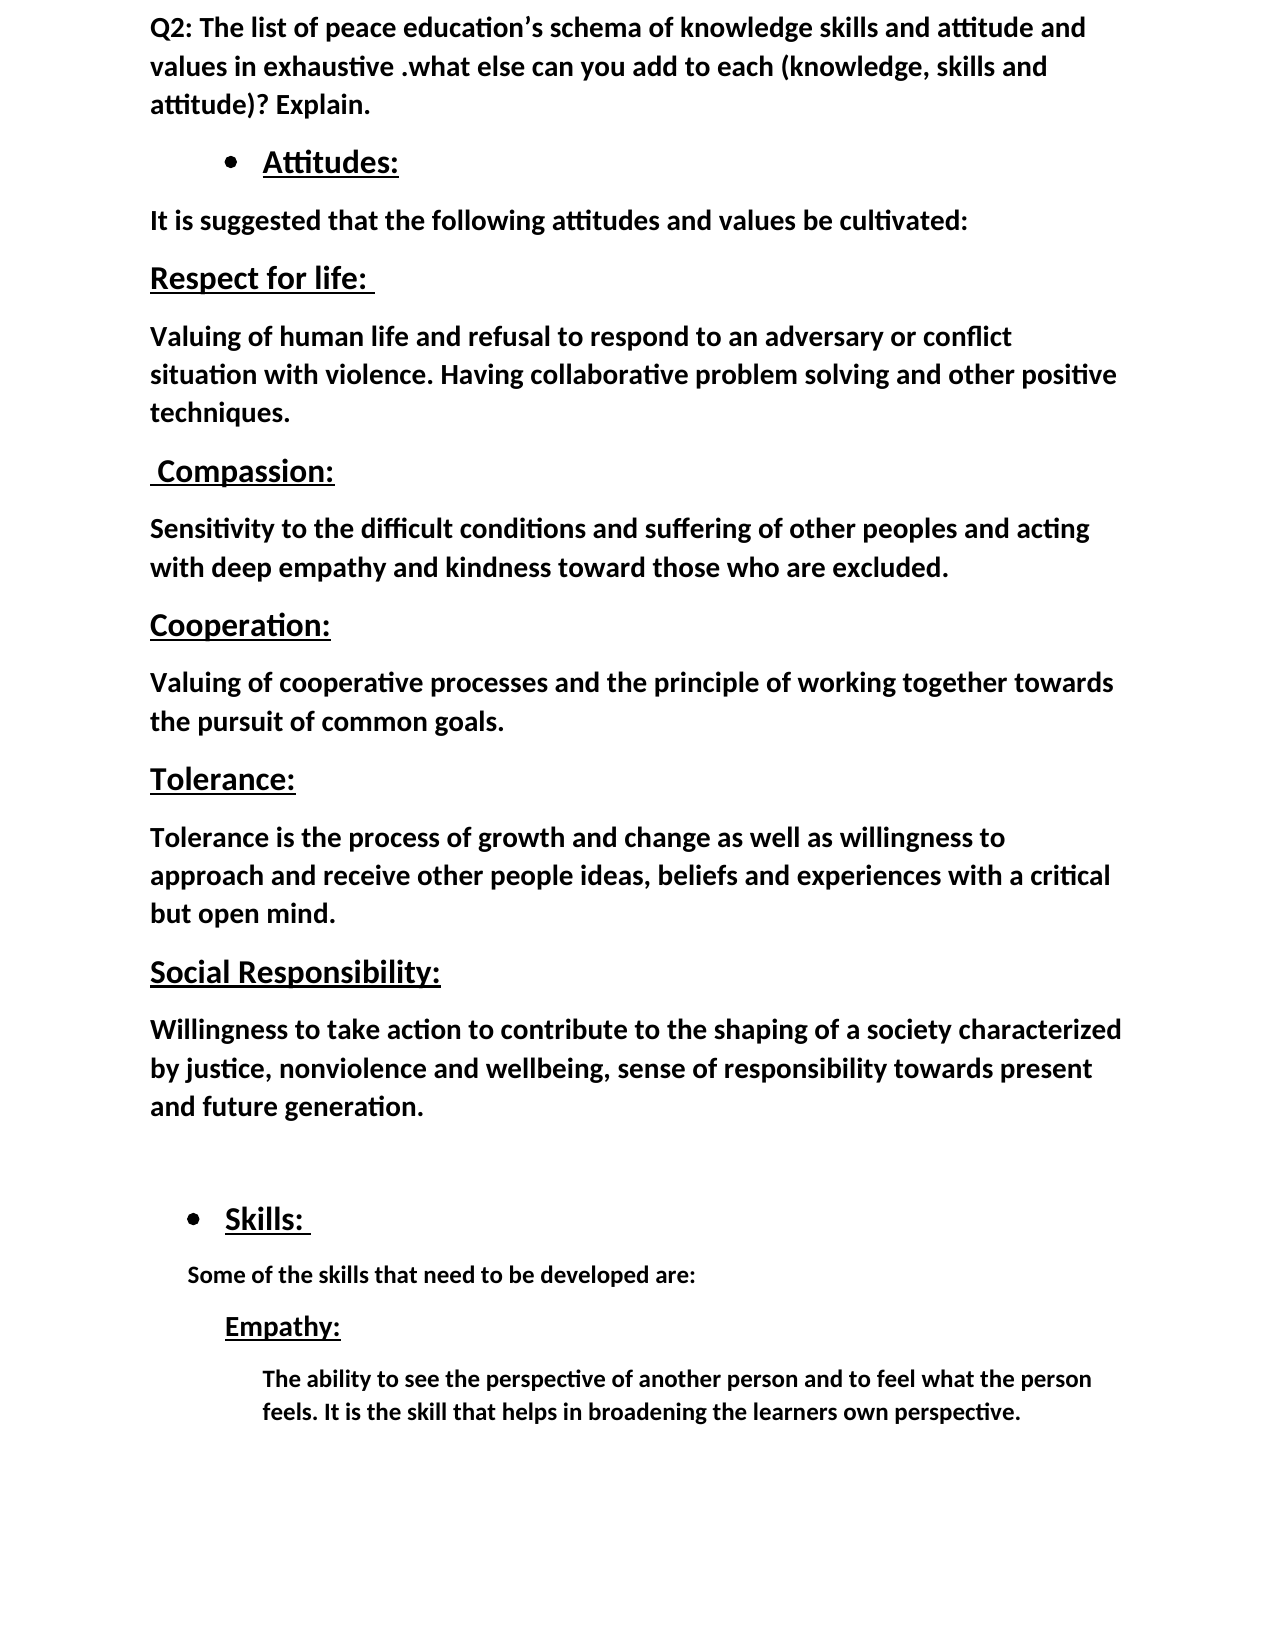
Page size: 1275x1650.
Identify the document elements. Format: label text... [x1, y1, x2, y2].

text Tolerance: [150, 758, 1125, 799]
list Skills: [187, 1198, 1125, 1239]
list The ability to see the perspective of another person and to feel what the person feels. It is the skill that helps in broadening the learners own perspective. [262, 1364, 1125, 1427]
text Compassion: [150, 450, 1125, 490]
text Cooperation: [150, 604, 1125, 644]
text Tolerance is the process of growth and change as well as willingness to approach and receive other people ideas, beliefs and experiences with a critical but open mind. [150, 819, 1125, 931]
text Q2: The list of peace education’s schema of knowledge skills and attitude and values in exhaustive .what else can you add to each (knowledge, skills and attitude)? Explain. [150, 9, 1125, 122]
text Valuing of human life and refusal to respond to an adversary or conflict situation with violence. Having collaborative problem solving and other positive techniques. [150, 318, 1125, 430]
text It is suggested that the following attitudes and values be cultivated: [150, 202, 1125, 238]
text Valuing of cooperative processes and the principle of working together towards the pursuit of common goals. [150, 664, 1125, 738]
text Some of the skills that need to be developed are: [150, 1259, 1125, 1289]
list Attitudes: [225, 141, 1125, 182]
text Respect for life: [150, 257, 1125, 298]
text Willingness to take action to contribute to the shaping of a society characterized by justice, nonviolence and wellbeing, sense of responsibility towards present and future generation. [150, 1011, 1125, 1124]
text Empathy: [225, 1308, 1125, 1344]
text Sensitivity to the difficult conditions and suffering of other peoples and acting with deep empathy and kindness toward those who are excluded. [150, 510, 1125, 584]
text Social Responsibility: [150, 951, 1125, 991]
